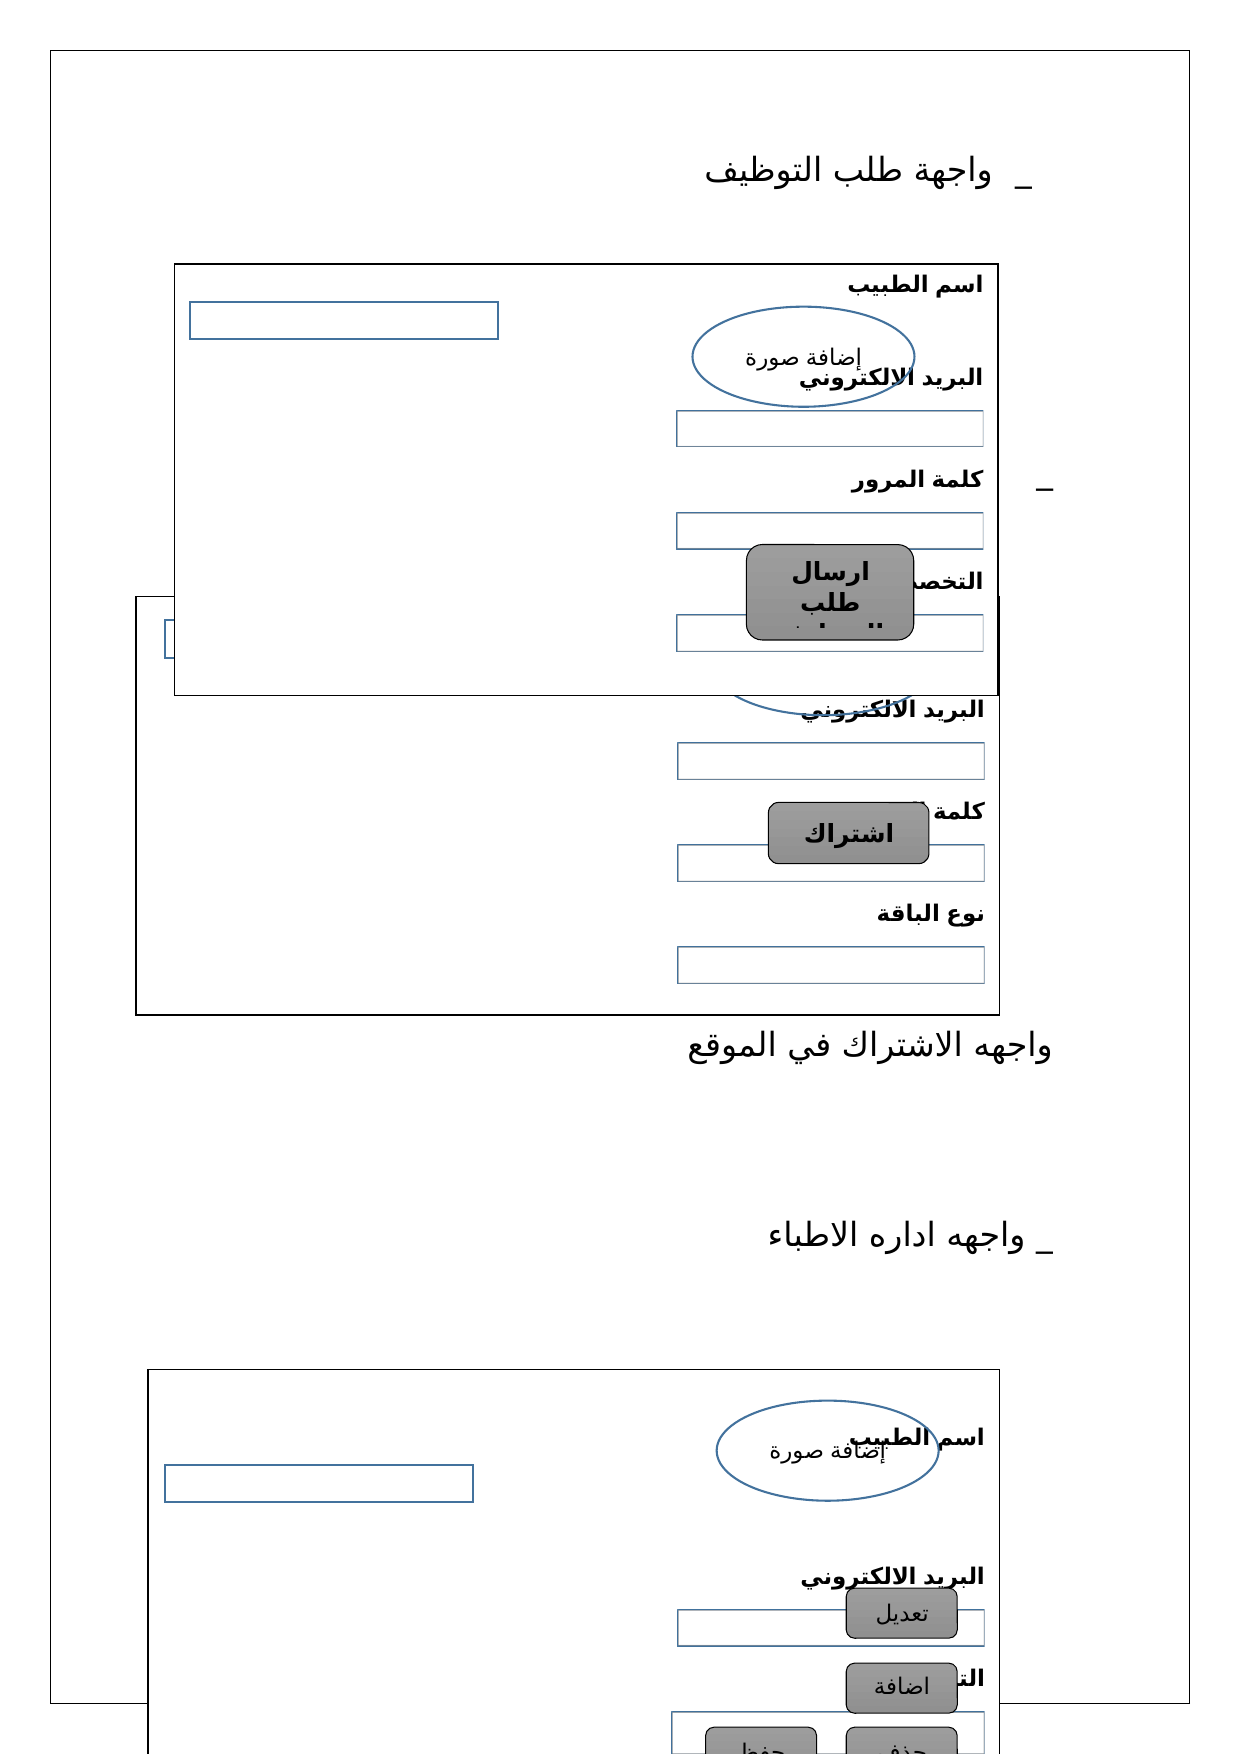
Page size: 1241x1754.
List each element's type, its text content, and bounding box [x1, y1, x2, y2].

text _ واجهه الاشتراك في الموقع [187, 452, 1053, 1064]
text _ واجهة طلب التوظيف [187, 150, 1053, 189]
text _ واجهه اداره الاطباء [187, 1216, 1053, 1254]
